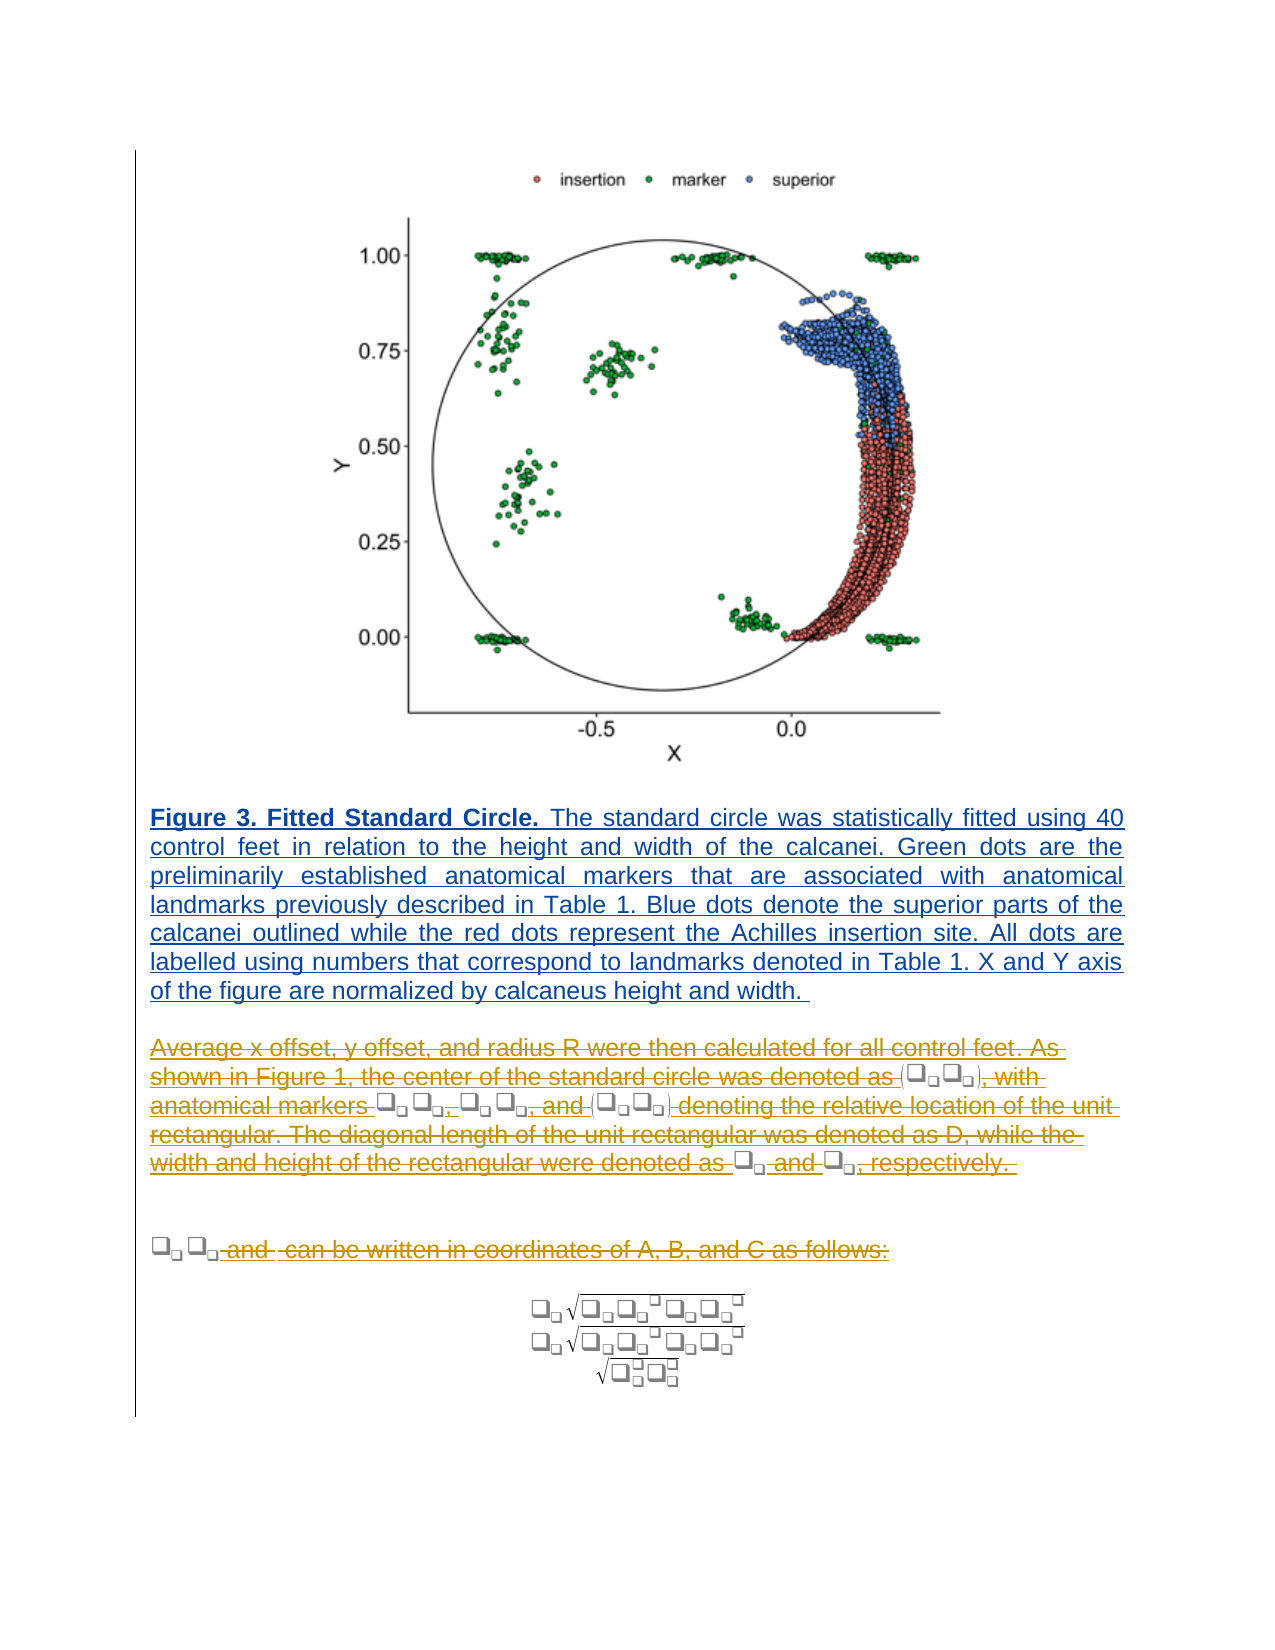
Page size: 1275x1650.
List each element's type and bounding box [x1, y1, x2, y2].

picture [325, 150, 950, 775]
